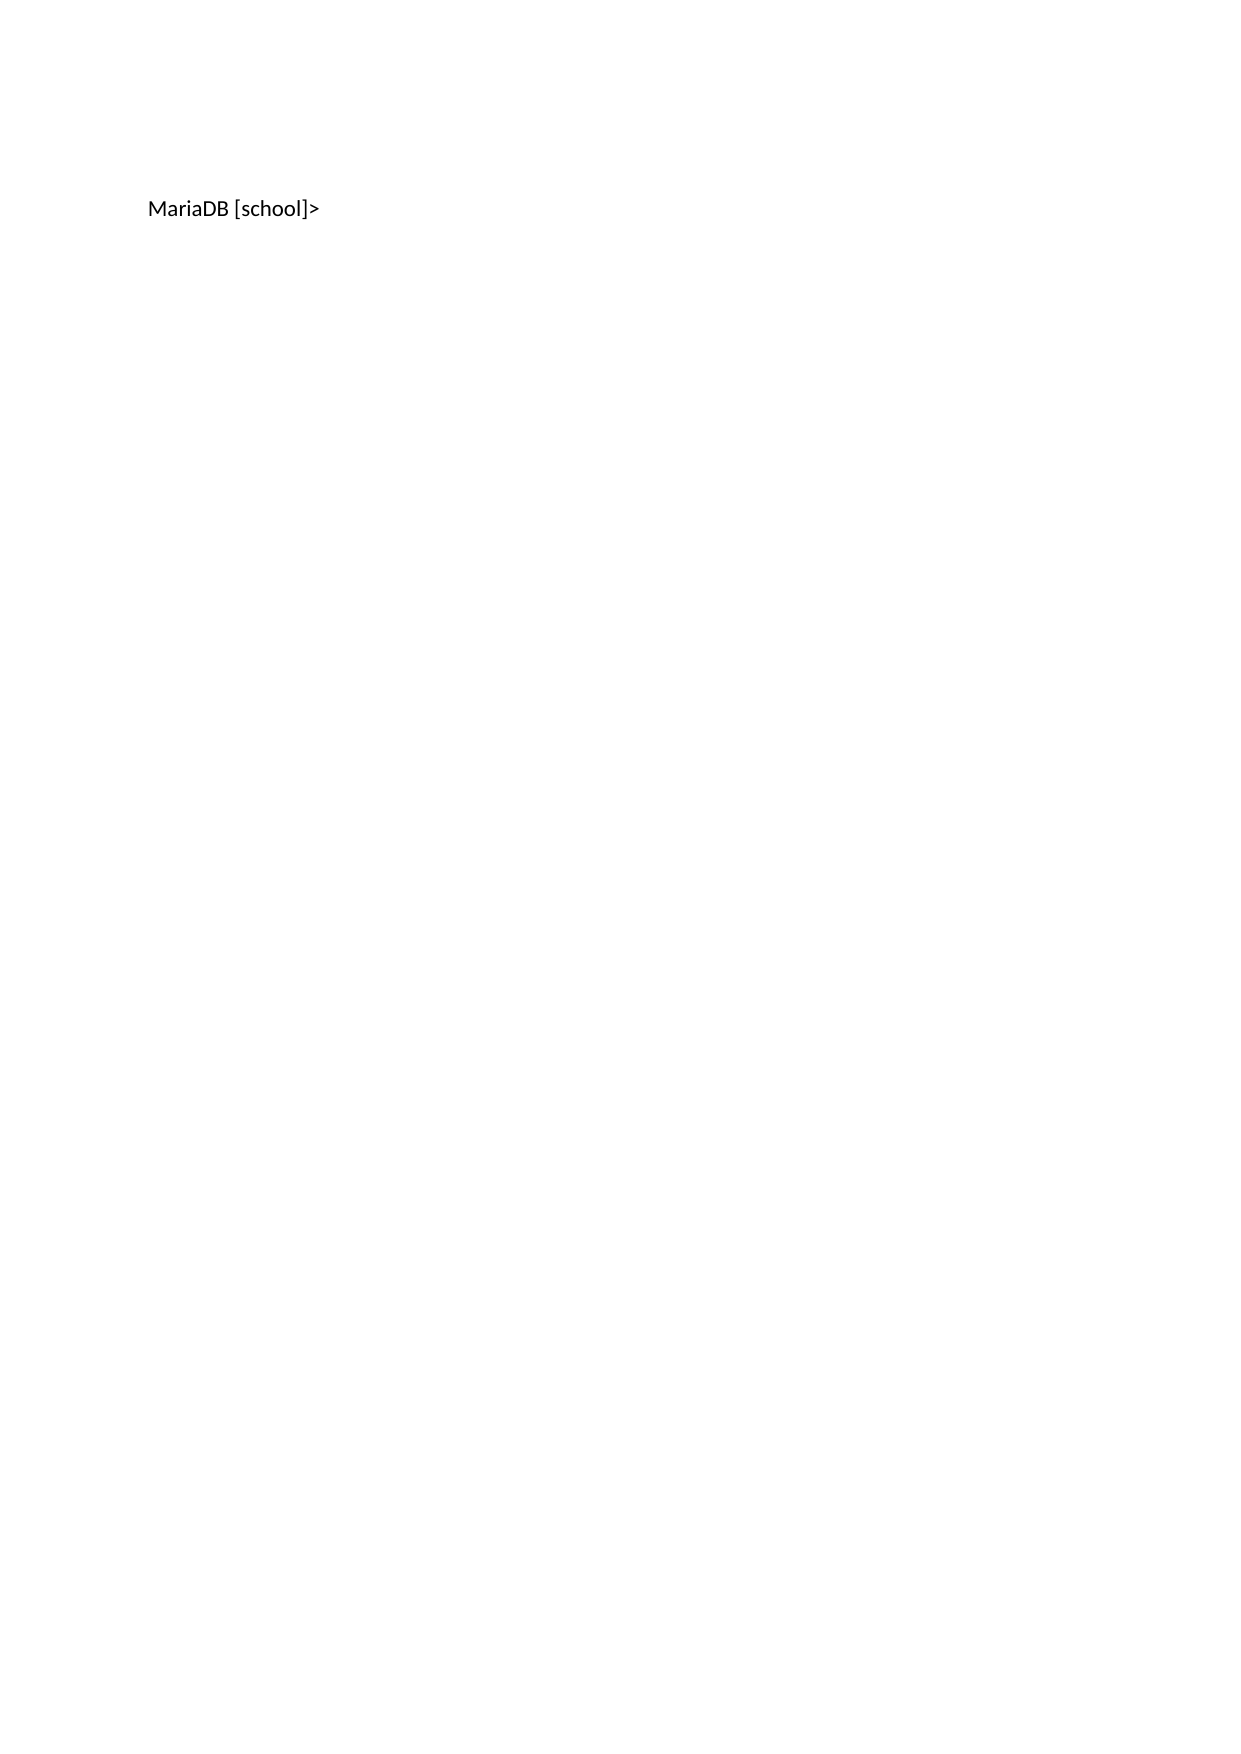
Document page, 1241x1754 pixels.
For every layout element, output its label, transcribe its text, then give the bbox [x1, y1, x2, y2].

text MariaDB [school]> [148, 194, 1093, 222]
